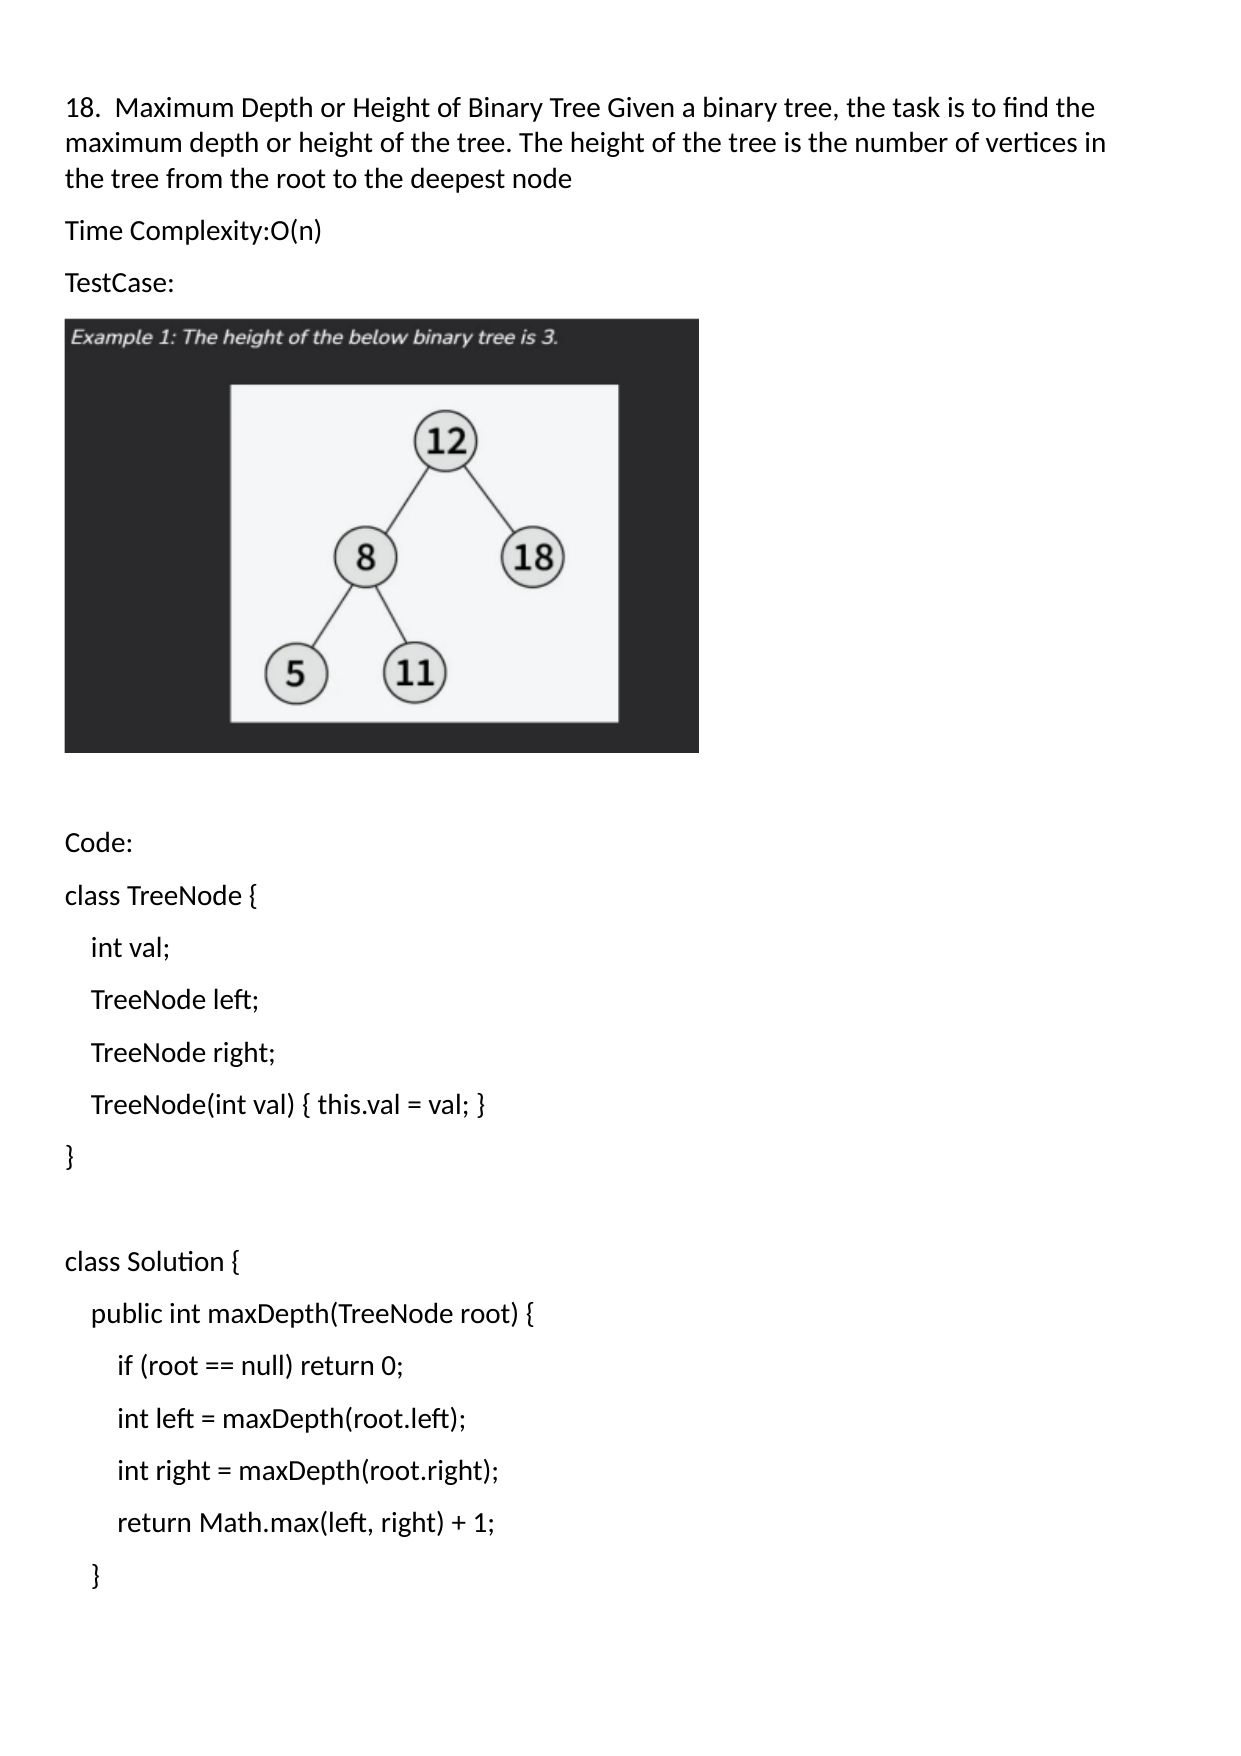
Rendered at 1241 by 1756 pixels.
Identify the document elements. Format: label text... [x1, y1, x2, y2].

text if (root == null) return 0; [64, 1347, 1137, 1383]
text class TreeNode { [64, 877, 1137, 912]
text return Math.max(left, right) + 1; [64, 1504, 1137, 1540]
text TreeNode right; [64, 1034, 1137, 1069]
text TestCase: [64, 264, 1137, 300]
text } [64, 1557, 1137, 1592]
text TreeNode left; [64, 981, 1137, 1017]
text int val; [64, 929, 1137, 965]
text int right = maxDepth(root.right); [64, 1452, 1137, 1488]
picture [64, 316, 699, 753]
text 18. Maximum Depth or Height of Binary Tree Given a binary tree, the task is to find the maximum depth or height of the tree. The height of the tree is the number of vertices in the tree from the root to the deepest node [64, 89, 1137, 196]
text Time Complexity:O(n) [64, 212, 1137, 248]
text int left = maxDepth(root.left); [64, 1400, 1137, 1435]
text Code: [64, 824, 1137, 860]
text } [64, 1138, 1137, 1174]
text class Solution { [64, 1243, 1137, 1278]
text TreeNode(int val) { this.val = val; } [64, 1086, 1137, 1122]
text public int maxDepth(TreeNode root) { [64, 1295, 1137, 1331]
